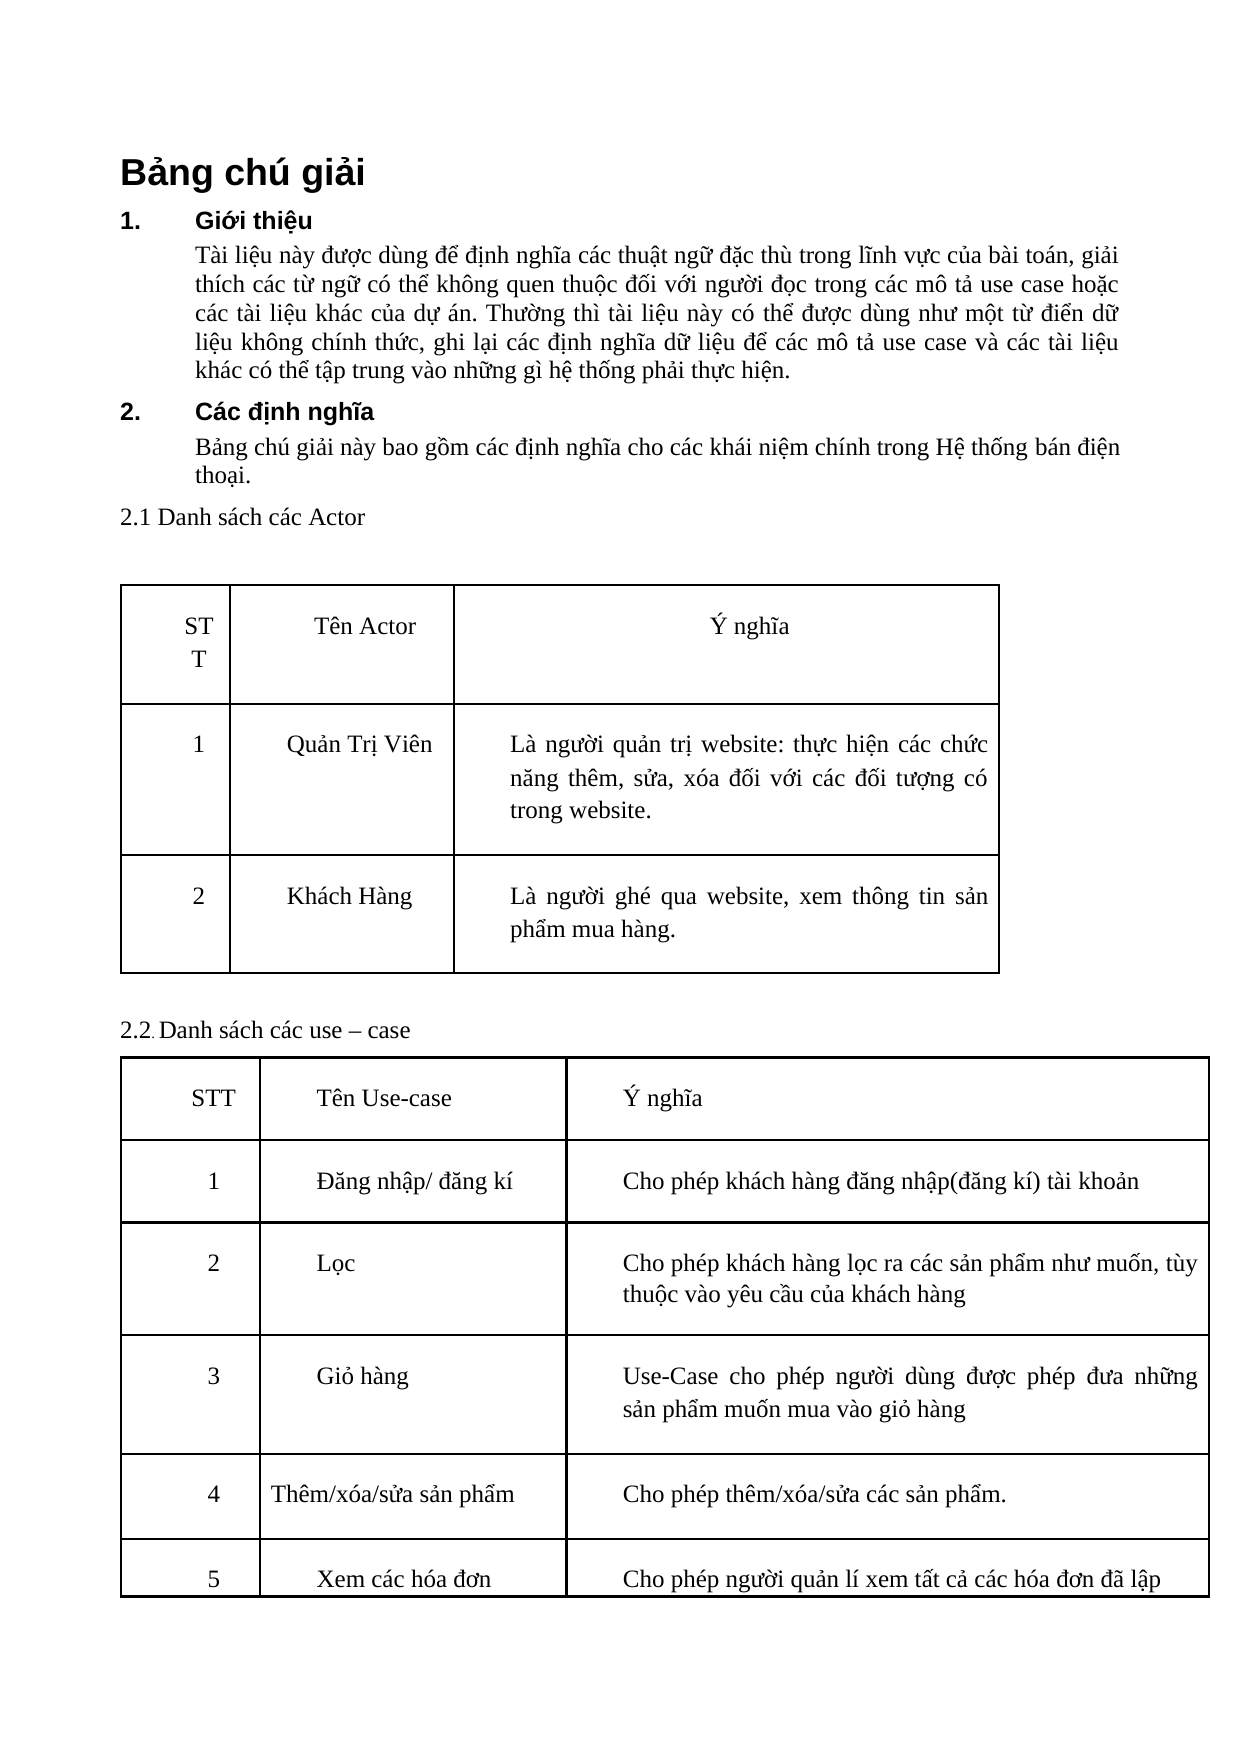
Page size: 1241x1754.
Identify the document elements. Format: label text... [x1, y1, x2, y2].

table_cell Khách Hàng [231, 856, 453, 972]
table_cell Là người ghé qua website, xem thông tin sản phẩm mua hàng. [455, 856, 998, 972]
table_cell Cho phép người quản lí xem tất cả các hóa đơn đã lập [568, 1540, 1208, 1595]
table_header Tên Use-case [261, 1059, 565, 1139]
table_cell Cho phép khách hàng đăng nhập(đăng kí) tài khoản [568, 1141, 1208, 1221]
table_cell Quản Trị Viên [231, 705, 453, 854]
text Tài liệu này được dùng để định nghĩa các thuật ngữ đặc thù trong lĩnh vực của bài toán, giải thích các từ ngữ có thể không quen thuộc đối với người đọc trong các mô tả use case hoặc các tài liệu khác của dự án. Thường thì tài liệu này có thể được dùng như một từ điển dữ liệu không chính thức, ghi lại các định nghĩa dữ liệu để các mô tả use case và các tài liệu khác có thể tập trung vào những gì hệ thống phải thực hiện. [195, 241, 1120, 384]
table_cell Cho phép khách hàng lọc ra các sản phẩm như muốn, tùy thuộc vào yêu cầu của khách hàng [568, 1224, 1208, 1334]
text 2.1 Danh sách các Actor [120, 502, 1120, 531]
table_header Tên Actor [231, 586, 453, 702]
table_cell 3 [122, 1336, 259, 1452]
table_cell 2 [122, 1224, 259, 1334]
table_header Ý nghĩa [568, 1059, 1208, 1139]
table_header STT [122, 1059, 259, 1139]
table_cell Cho phép thêm/xóa/sửa các sản phẩm. [568, 1455, 1208, 1537]
title Bảng chú giải [120, 150, 1120, 193]
table_cell Đăng nhập/ đăng kí [261, 1141, 565, 1221]
table_cell Giỏ hàng [261, 1336, 565, 1452]
table_cell 4 [122, 1455, 259, 1537]
subtitle Giới thiệu [120, 206, 1120, 234]
text Bảng chú giải này bao gồm các định nghĩa cho các khái niệm chính trong Hệ thống bán điện thoại. [195, 432, 1120, 489]
text 2.2. Danh sách các use – case [120, 1015, 1120, 1044]
table_header STT [122, 586, 229, 702]
table_cell 2 [122, 856, 229, 972]
table_cell Thêm/xóa/sửa sản phẩm [261, 1455, 565, 1537]
table_cell 1 [122, 1141, 259, 1221]
subtitle Các định nghĩa [120, 397, 1120, 426]
table_cell Là người quản trị website: thực hiện các chức năng thêm, sửa, xóa đối với các đối tượng có trong website. [455, 705, 998, 854]
table_cell 1 [122, 705, 229, 854]
table_header Ý nghĩa [455, 586, 998, 702]
table_cell Lọc [261, 1224, 565, 1334]
table_cell Use-Case cho phép người dùng được phép đưa những sản phẩm muốn mua vào giỏ hàng [568, 1336, 1208, 1452]
table_cell 5 [122, 1540, 259, 1595]
table_cell Xem các hóa đơn [261, 1540, 565, 1595]
